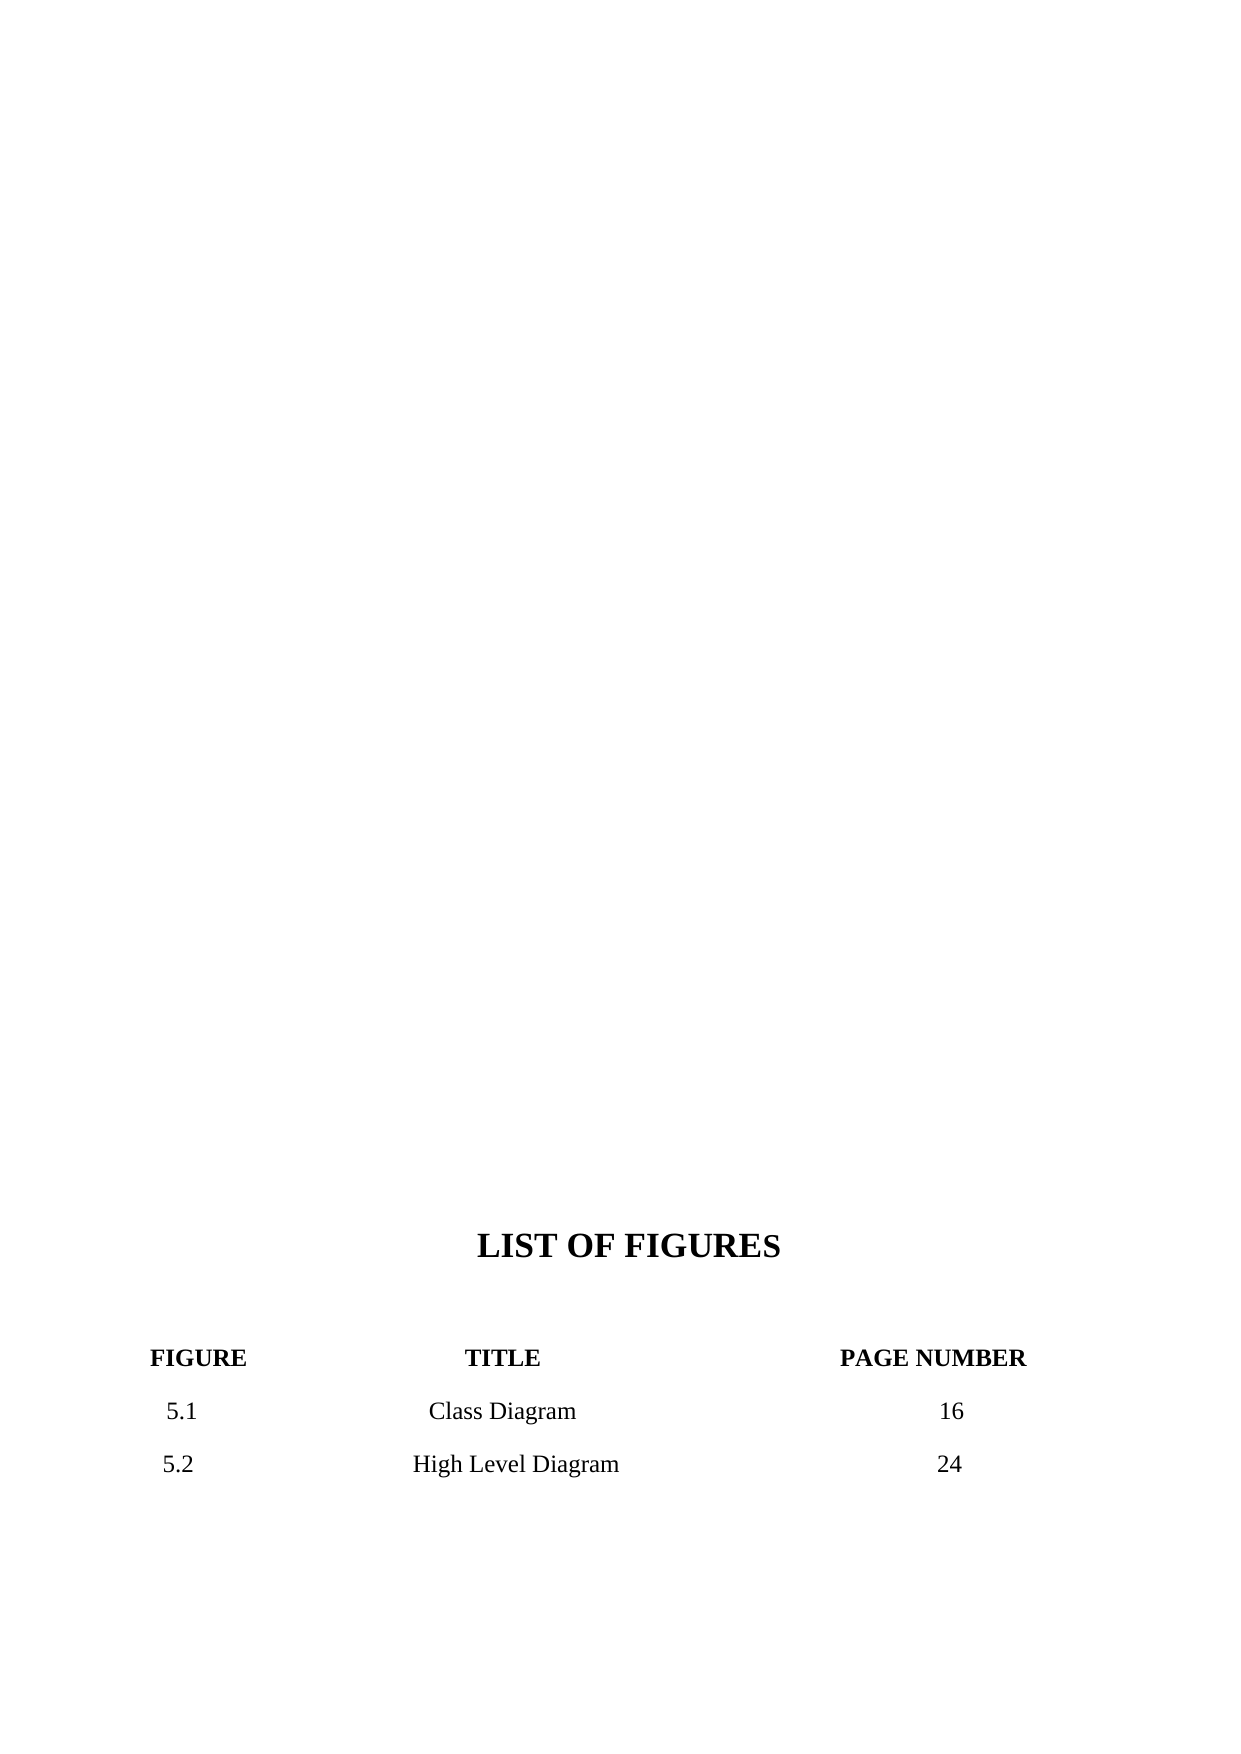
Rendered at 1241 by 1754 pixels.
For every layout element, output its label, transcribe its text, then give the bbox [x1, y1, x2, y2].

text 5.1 Class Diagram 16 [166, 1396, 1077, 1425]
text FIGURE TITLE PAGE NUMBER [150, 1343, 1090, 1372]
text 5.2 High Level Diagram 24 [150, 1449, 1090, 1478]
text LIST OF FIGURES [288, 1224, 970, 1265]
